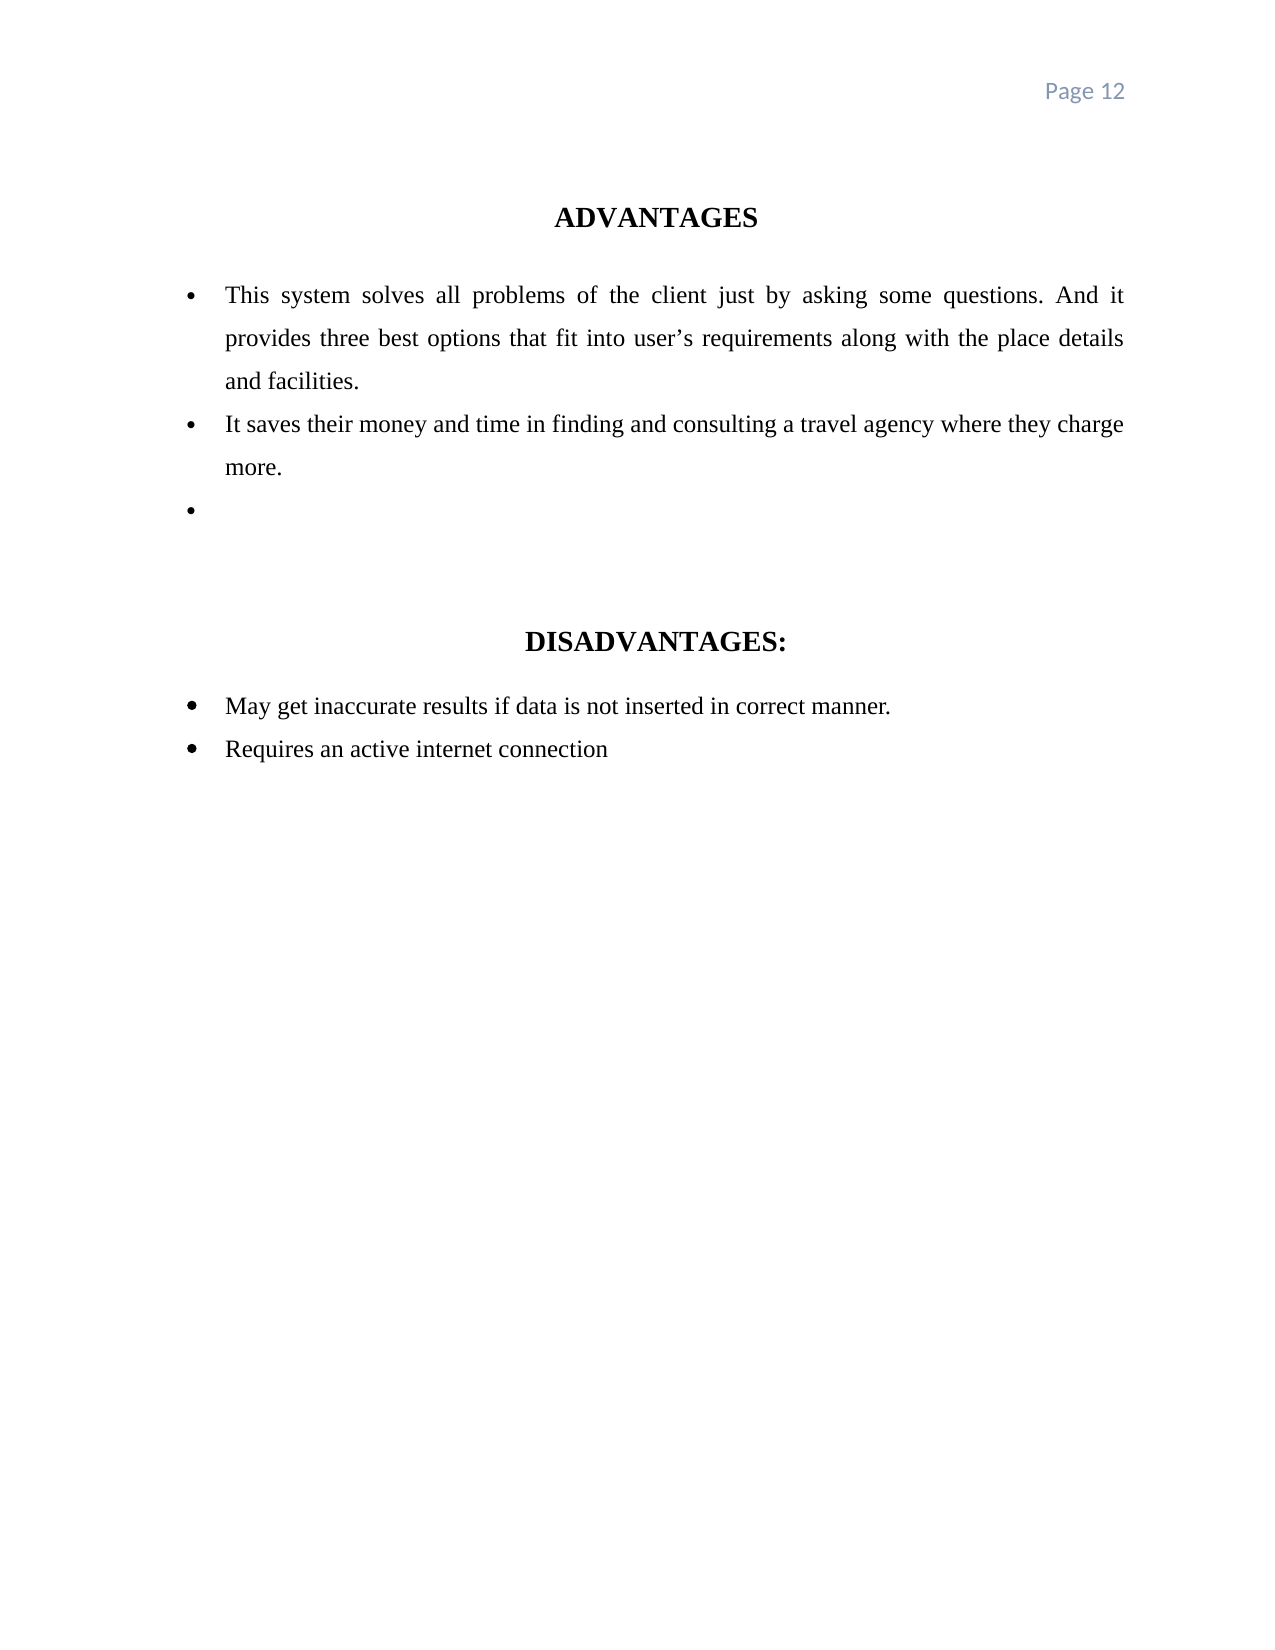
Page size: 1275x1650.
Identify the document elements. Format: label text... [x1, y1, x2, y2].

list Requires an active internet connection [187, 734, 1125, 763]
text ADVANTAGES [187, 200, 1125, 234]
text DISADVANTAGES: [187, 624, 1125, 657]
list It saves their money and time in finding and consulting a travel agency where they charge more. [187, 409, 1125, 481]
list This system solves all problems of the client just by asking some questions. And it provides three best options that fit into user’s requirements along with the place details and facilities. [187, 280, 1125, 395]
list May get inaccurate results if data is not inserted in correct manner. [187, 691, 1125, 719]
